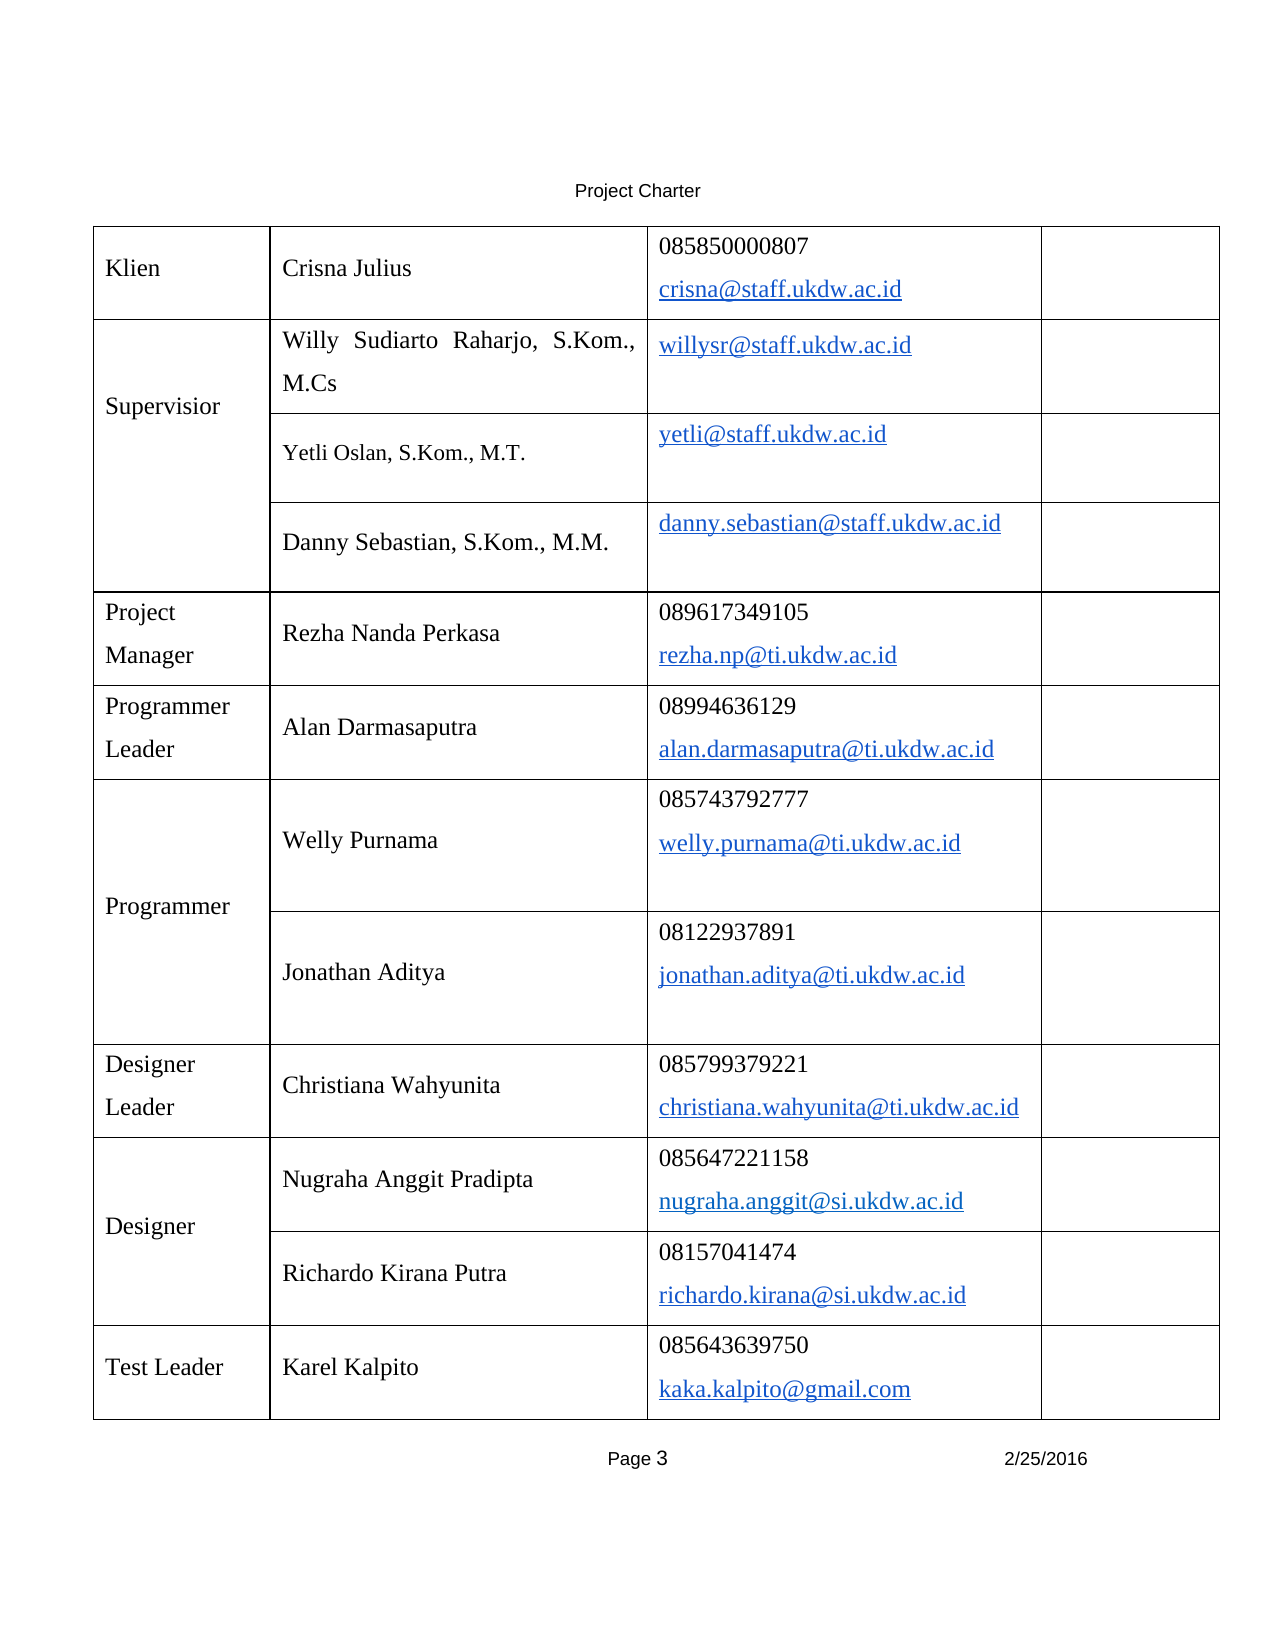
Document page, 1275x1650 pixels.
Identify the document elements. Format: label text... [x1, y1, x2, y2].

table_cell [1042, 780, 1219, 911]
table_cell 085850000807 crisna@staff.ukdw.ac.id [648, 227, 1041, 319]
table_cell [1042, 503, 1219, 591]
table_cell 085643639750 kaka.kalpito@gmail.com [648, 1326, 1041, 1419]
table_cell [1042, 912, 1219, 1043]
table_cell willysr@staff.ukdw.ac.id [648, 320, 1041, 413]
table_cell Klien [94, 227, 269, 319]
table_cell Jonathan Aditya [271, 912, 647, 1043]
table_cell Nugraha Anggit Pradipta [271, 1138, 647, 1231]
table_cell danny.sebastian@staff.ukdw.ac.id [648, 503, 1041, 591]
table_cell 08157041474 richardo.kirana@si.ukdw.ac.id [648, 1232, 1041, 1325]
table_cell 089617349105 rezha.np@ti.ukdw.ac.id [648, 593, 1041, 685]
table_cell Danny Sebastian, S.Kom., M.M. [271, 503, 647, 591]
table_cell Alan Darmasaputra [271, 686, 647, 779]
table_cell Designer [94, 1138, 269, 1325]
table_cell 085799379221 christiana.wahyunita@ti.ukdw.ac.id [648, 1045, 1041, 1137]
table_cell Rezha Nanda Perkasa [271, 593, 647, 685]
table_cell [1042, 320, 1219, 413]
table_cell Programmer Leader [94, 686, 269, 779]
table_cell Programmer [94, 780, 269, 1043]
table_cell 085647221158 nugraha.anggit@si.ukdw.ac.id [648, 1138, 1041, 1231]
table_cell [1042, 227, 1219, 319]
table_cell Welly Purnama [271, 780, 647, 911]
table_cell Richardo Kirana Putra [271, 1232, 647, 1325]
table_cell [1042, 1045, 1219, 1137]
table_cell Designer Leader [94, 1045, 269, 1137]
table_cell Test Leader [94, 1326, 269, 1419]
table_cell [1042, 593, 1219, 685]
table_cell Christiana Wahyunita [271, 1045, 647, 1137]
table_cell Karel Kalpito [271, 1326, 647, 1419]
table_cell Crisna Julius [271, 227, 647, 319]
table_cell 08122937891 jonathan.aditya@ti.ukdw.ac.id [648, 912, 1041, 1043]
table_cell Yetli Oslan, S.Kom., M.T. [271, 414, 647, 502]
table_cell Project Manager [94, 593, 269, 685]
table_cell [94, 503, 269, 591]
table_cell [1042, 1138, 1219, 1231]
table_cell [1042, 1326, 1219, 1419]
table_cell Willy Sudiarto Raharjo, S.Kom., M.Cs [271, 320, 647, 413]
table_cell Supervisior [94, 320, 269, 502]
table_cell [1042, 1232, 1219, 1325]
table_cell [1042, 414, 1219, 502]
table_cell [1042, 686, 1219, 779]
table_cell 085743792777 welly.purnama@ti.ukdw.ac.id [648, 780, 1041, 911]
table_cell yetli@staff.ukdw.ac.id [648, 414, 1041, 502]
table_cell 08994636129 alan.darmasaputra@ti.ukdw.ac.id [648, 686, 1041, 779]
